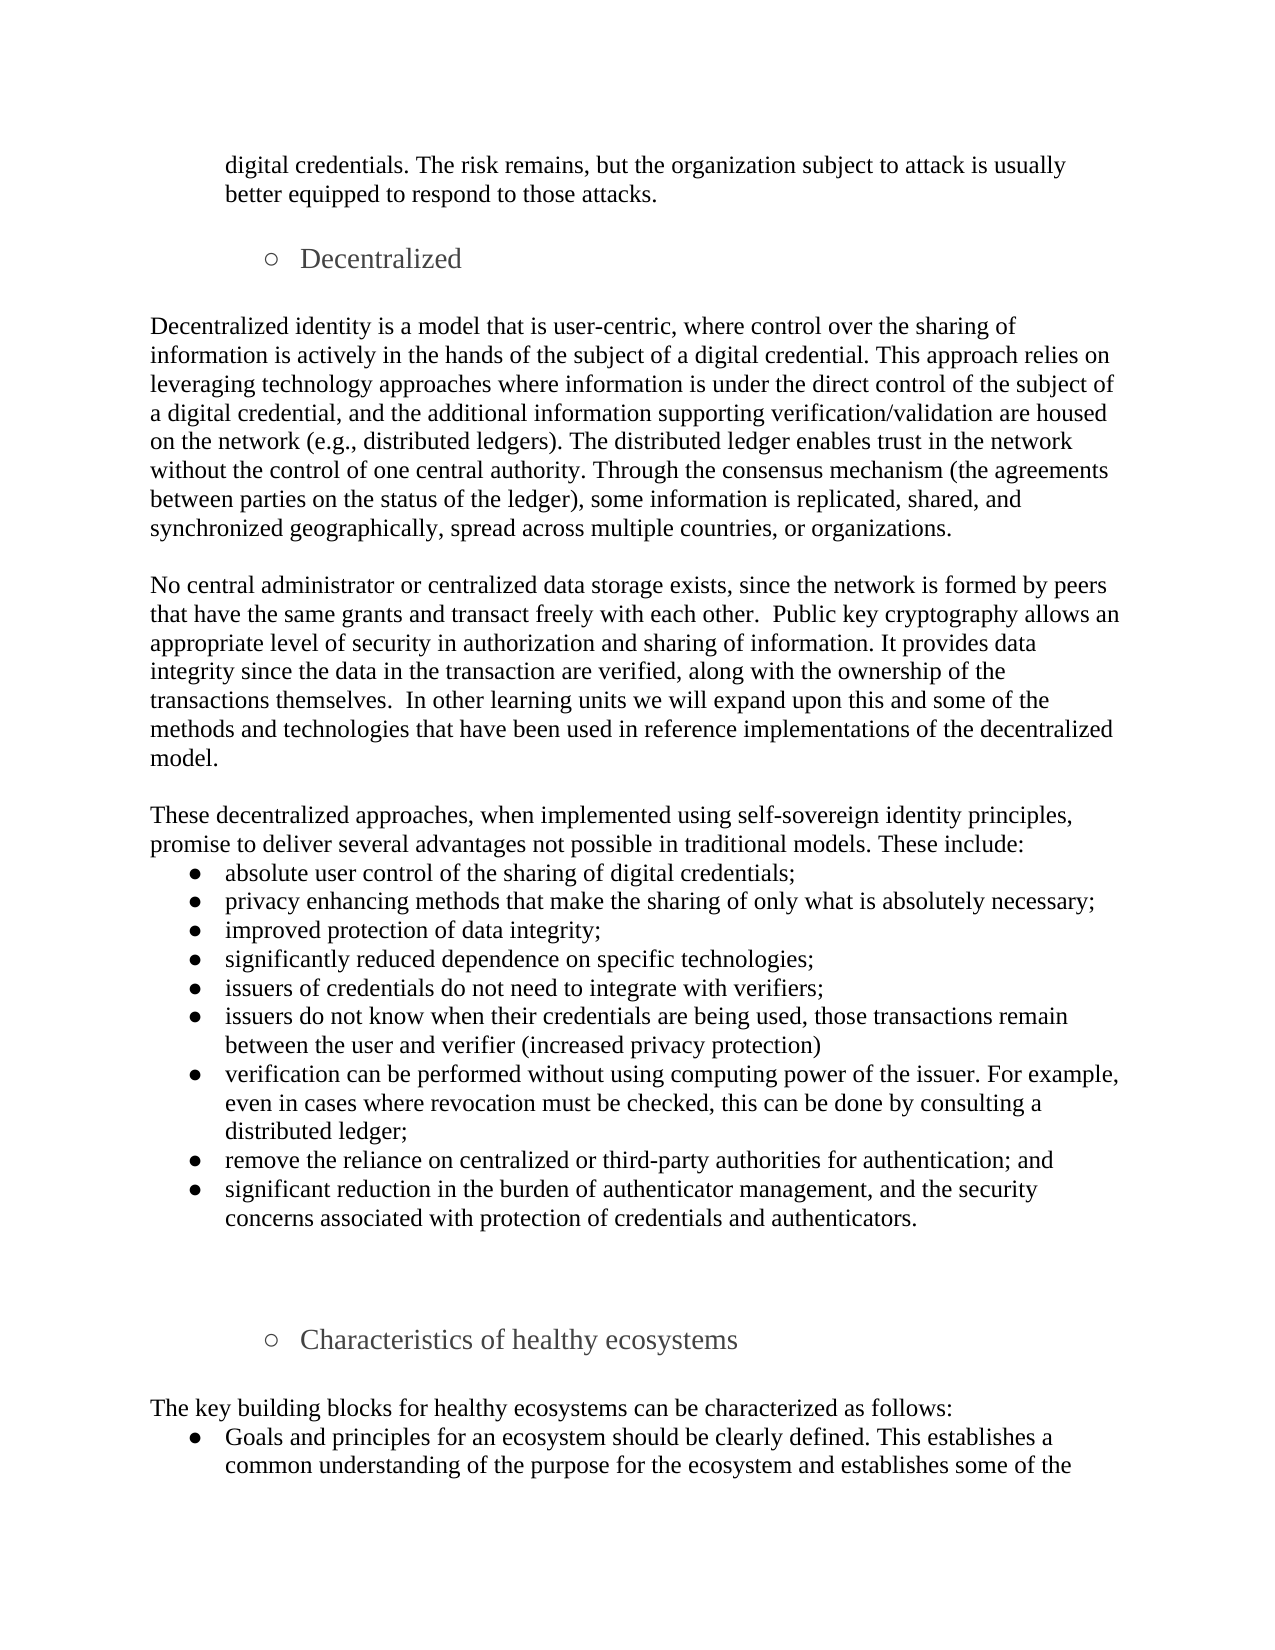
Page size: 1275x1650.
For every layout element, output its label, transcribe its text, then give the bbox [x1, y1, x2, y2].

list privacy enhancing methods that make the sharing of only what is absolutely necessary; [187, 886, 1125, 915]
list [187, 150, 1125, 207]
list verification can be performed without using computing power of the issuer. For example, even in cases where revocation must be checked, this can be done by consulting a distributed ledger; [187, 1059, 1125, 1145]
text Decentralized identity is a model that is user-centric, where control over the sharing of information is actively in the hands of the subject of a digital credential. This approach relies on leveraging technology approaches where information is under the direct control of the subject of a digital credential, and the additional information supporting verification/validation are housed on the network (e.g., distributed ledgers). The distributed ledger enables trust in the network without the control of one central authority. Through the consensus mechanism (the agreements between parties on the status of the ledger), some information is replicated, shared, and synchronized geographically, spread across multiple countries, or organizations. [150, 311, 1125, 541]
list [187, 1422, 1125, 1479]
text No central administrator or centralized data storage exists, since the network is formed by peers that have the same grants and transact freely with each other. Public key cryptography allows an appropriate level of security in authorization and sharing of information. It provides data integrity since the data in the transaction are verified, along with the ownership of the transactions themselves. In other learning units we will expand upon this and some of the methods and technologies that have been used in reference implementations of the decentralized model. [150, 570, 1125, 771]
list significant reduction in the burden of authenticator management, and the security concerns associated with protection of credentials and authenticators. [187, 1174, 1125, 1231]
text These decentralized approaches, when implemented using self-sovereign identity principles, promise to deliver several advantages not possible in traditional models. These include: [150, 800, 1125, 858]
list improved protection of data integrity; [187, 915, 1125, 944]
list issuers do not know when their credentials are being used, those transactions remain between the user and verifier (increased privacy protection) [187, 1001, 1125, 1059]
list issuers of credentials do not need to integrate with verifiers; [187, 973, 1125, 1001]
list absolute user control of the sharing of digital credentials; [187, 858, 1125, 886]
list significantly reduced dependence on specific technologies; [187, 944, 1125, 973]
list remove the reliance on centralized or third-party authorities for authentication; and [187, 1145, 1125, 1174]
subtitle Decentralized [262, 241, 1125, 274]
subtitle Characteristics of healthy ecosystems [262, 1322, 1125, 1356]
text The key building blocks for healthy ecosystems can be characterized as follows: [150, 1393, 1125, 1422]
